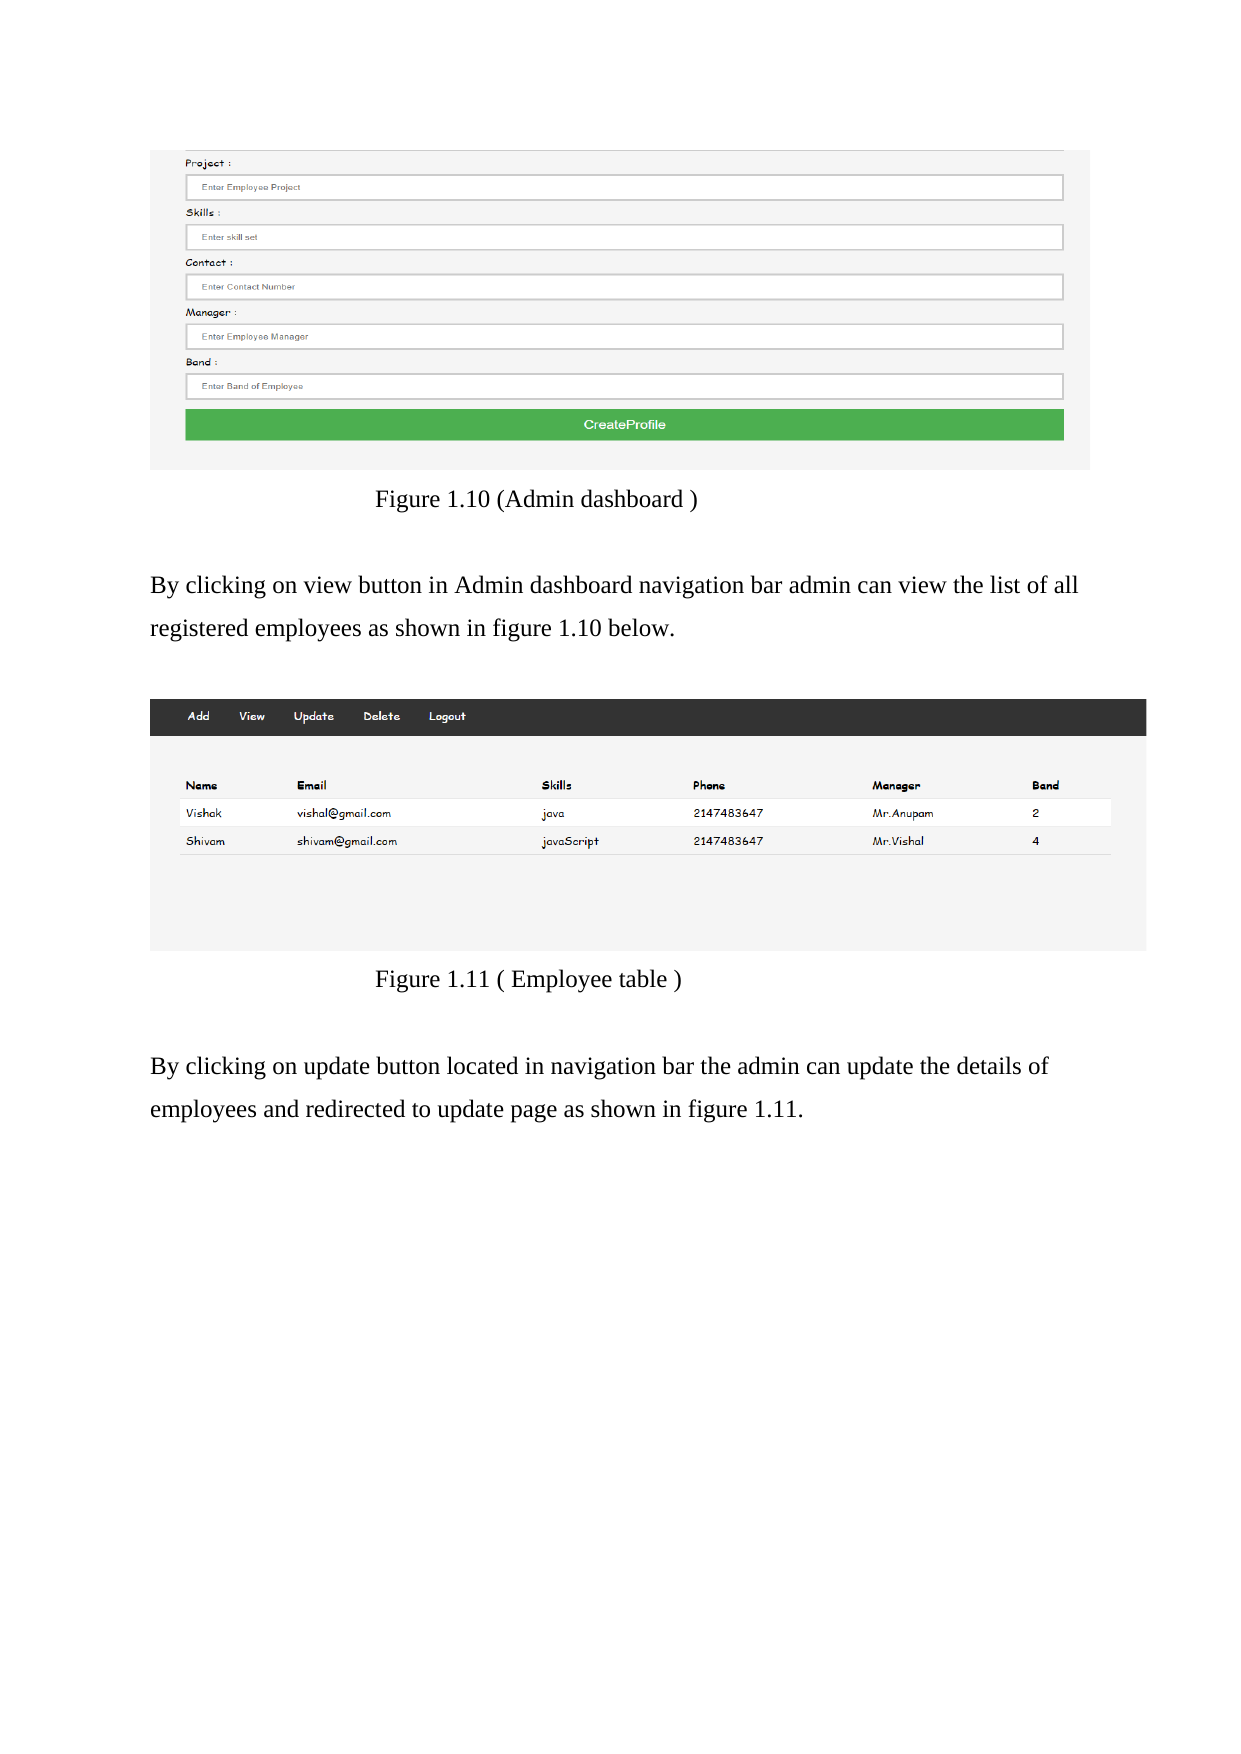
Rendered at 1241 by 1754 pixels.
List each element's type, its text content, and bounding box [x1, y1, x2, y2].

text By clicking on view button in Admin dashboard navigation bar admin can view the list of all registered employees as shown in figure 1.10 below. [150, 570, 1090, 685]
picture [150, 150, 1091, 470]
text If user clicks on sign up button he will be redirected to registration page and can create his account as shown below in figure 1.9. Figure 1.9 ( Register as admin ) after the successful login as an admin there are various functions of admin like to add a new employee, to view existing employees, to update the details of the existing employee as shown below in figure 1.9 and 1.10. Figure 1.10 (Admin dashboard ) [150, 470, 1090, 513]
text Figure 1.11 ( Employee table ) By clicking on update button located in navigation bar the admin can update the details of employees and redirected to update page as shown in figure 1.11. Figure 1.12 ( Update employee ) If admin clicks on delete button located in the navigation bar he will redirected to delete employee page as shown in figure 1.12. [150, 964, 1090, 1209]
picture [150, 699, 1147, 951]
